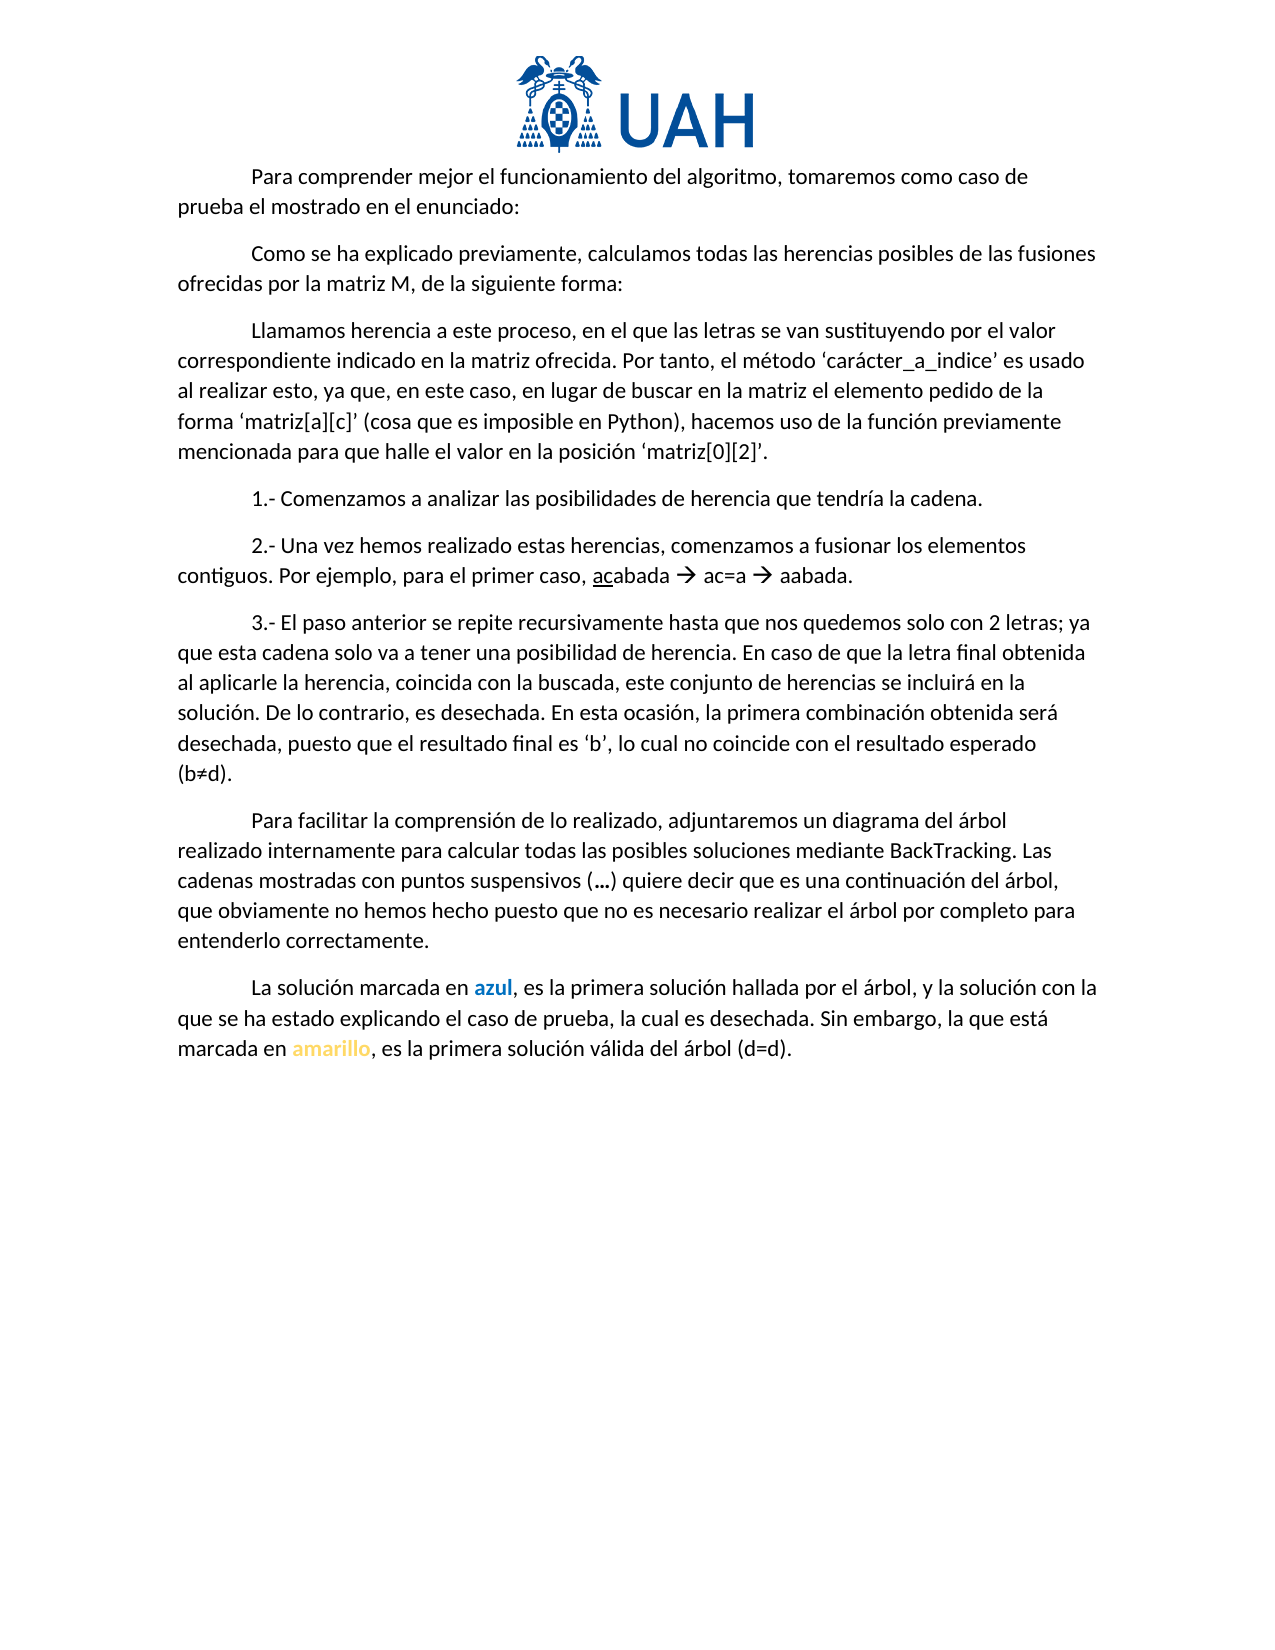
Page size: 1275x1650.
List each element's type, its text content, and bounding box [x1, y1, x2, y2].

text La solución marcada en azul, es la primera solución hallada por el árbol, y la solución con la que se ha estado explicando el caso de prueba, la cual es desechada. Sin embargo, la que está marcada en amarillo, es la primera solución válida del árbol (d=d). [177, 973, 1098, 1062]
text Como se ha explicado previamente, calculamos todas las herencias posibles de las fusiones ofrecidas por la matriz M, de la siguiente forma: [177, 239, 1098, 297]
text 3.- El paso anterior se repite recursivamente hasta que nos quedemos solo con 2 letras; ya que esta cadena solo va a tener una posibilidad de herencia. En caso de que la letra final obtenida al aplicarle la herencia, coincida con la buscada, este conjunto de herencias se incluirá en la solución. De lo contrario, es desechada. En esta ocasión, la primera combinación obtenida será desechada, puesto que el resultado final es ‘b’, lo cual no coincide con el resultado esperado (b≠d). [177, 608, 1098, 787]
text Para comprender mejor el funcionamiento del algoritmo, tomaremos como caso de prueba el mostrado en el enunciado: [177, 162, 1098, 220]
text Llamamos herencia a este proceso, en el que las letras se van sustituyendo por el valor correspondiente indicado en la matriz ofrecida. Por tanto, el método ‘carácter_a_indice’ es usado al realizar esto, ya que, en este caso, en lugar de buscar en la matriz el elemento pedido de la forma ‘matriz[a][c]’ (cosa que es imposible en Python), hacemos uso de la función previamente mencionada para que halle el valor en la posición ‘matriz[0][2]’. [177, 316, 1098, 465]
text Para facilitar la comprensión de lo realizado, adjuntaremos un diagrama del árbol realizado internamente para calcular todas las posibles soluciones mediante BackTracking. Las cadenas mostradas con puntos suspensivos (…) quiere decir que es una continuación del árbol, que obviamente no hemos hecho puesto que no es necesario realizar el árbol por completo para entenderlo correctamente. [177, 806, 1098, 954]
text 1.- Comenzamos a analizar las posibilidades de herencia que tendría la cadena. [177, 484, 1098, 512]
text 2.- Una vez hemos realizado estas herencias, comenzamos a fusionar los elementos contiguos. Por ejemplo, para el primer caso, acabada ac=a aabada. [177, 531, 1098, 589]
picture [516, 56, 759, 162]
